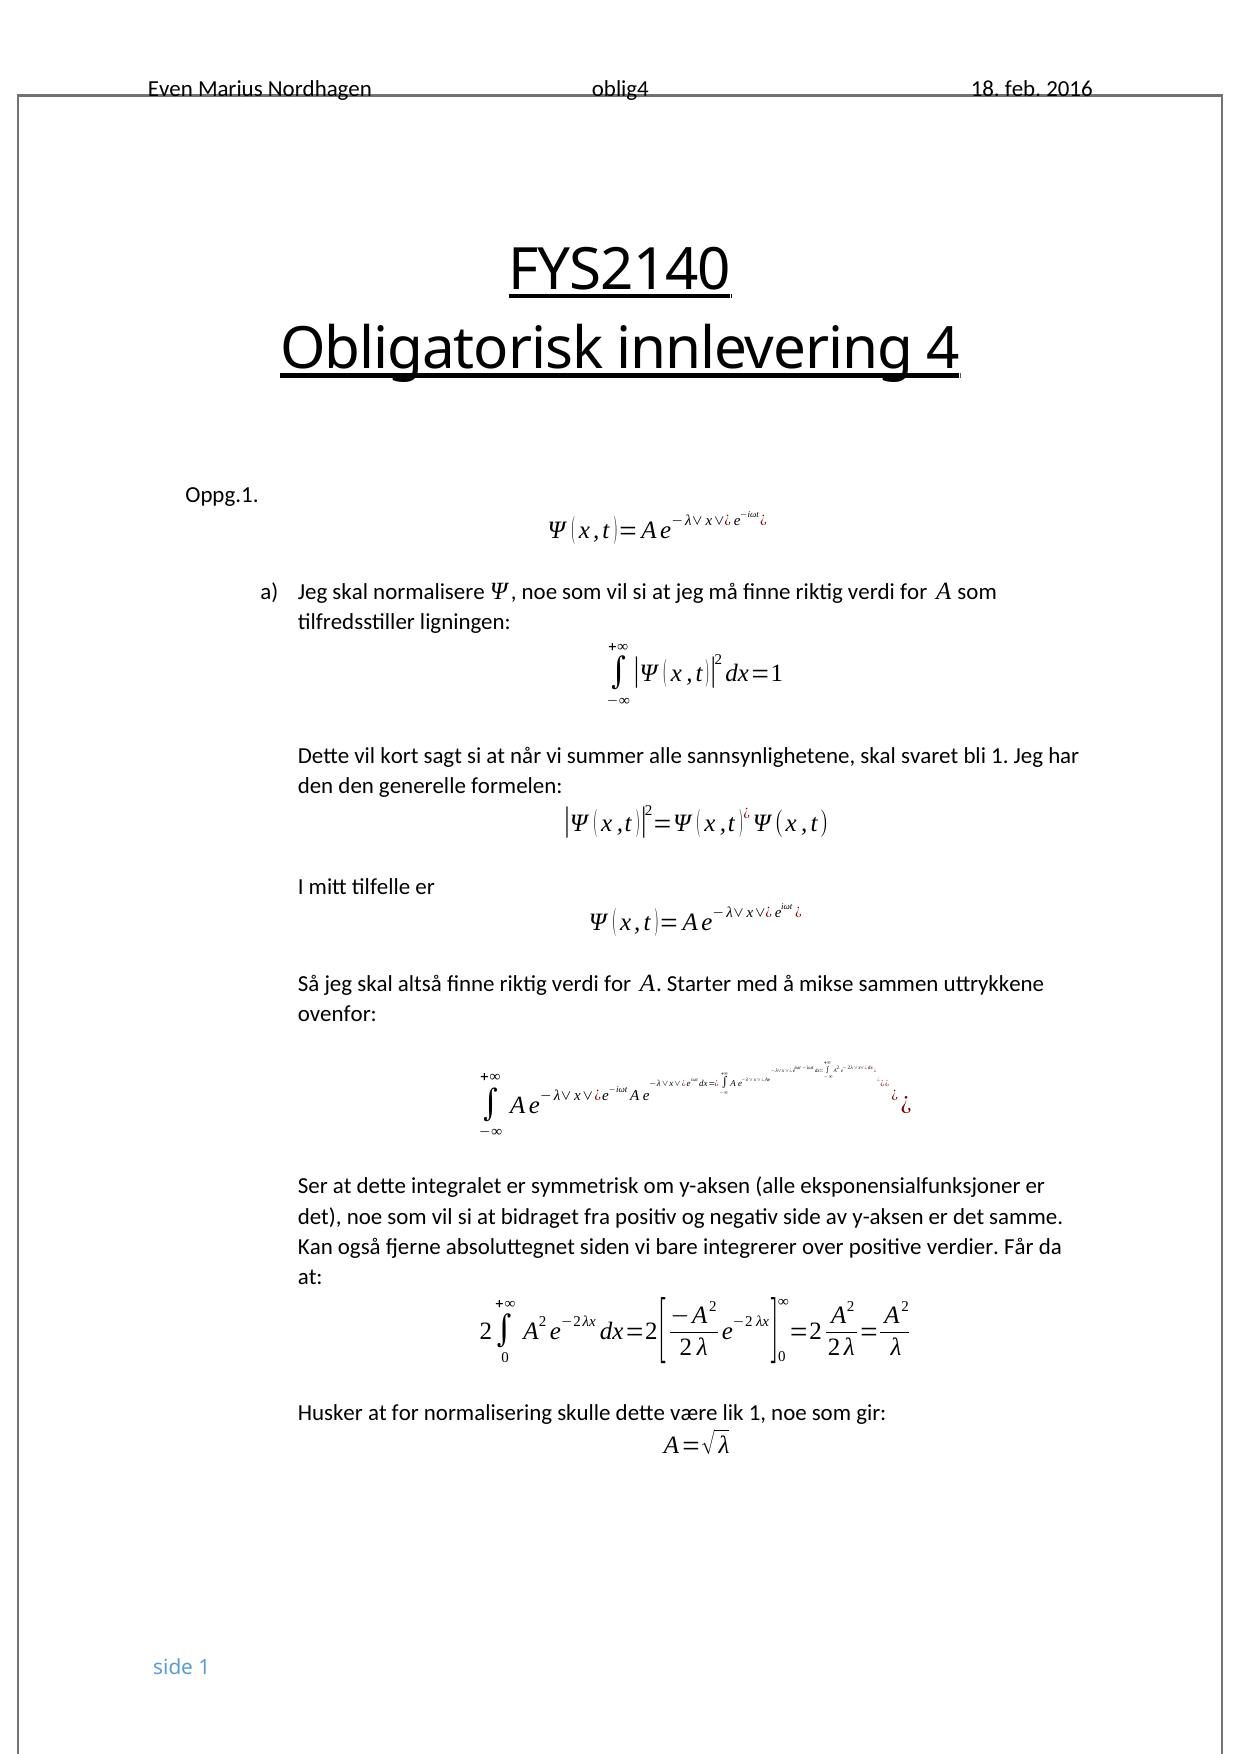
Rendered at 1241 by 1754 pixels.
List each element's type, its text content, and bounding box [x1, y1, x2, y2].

list Jeg skal normalisere , noe som vil si at jeg må finne riktig verdi for som tilfredsstiller ligningen: [260, 577, 1093, 635]
list Husker at for normalisering skulle dette være lik 1, noe som gir: [298, 1398, 1093, 1426]
title Obligatorisk innlevering 4 [148, 307, 1093, 386]
list Ser at dette integralet er symmetrisk om y-aksen (alle eksponensialfunksjoner er det), noe som vil si at bidraget fra positiv og negativ side av y-aksen er det samme. Kan også fjerne absoluttegnet siden vi bare integrerer over positive verdier. Får da at: [298, 1172, 1093, 1290]
title FYS2140 [148, 227, 1093, 307]
list Så jeg skal altså finne riktig verdi for . Starter med å mikse sammen uttrykkene ovenfor: [298, 969, 1093, 1027]
list Dette vil kort sagt si at når vi summer alle sannsynlighetene, skal svaret bli 1. Jeg har den den generelle formelen: [298, 741, 1093, 799]
list I mitt tilfelle er [298, 872, 1093, 900]
